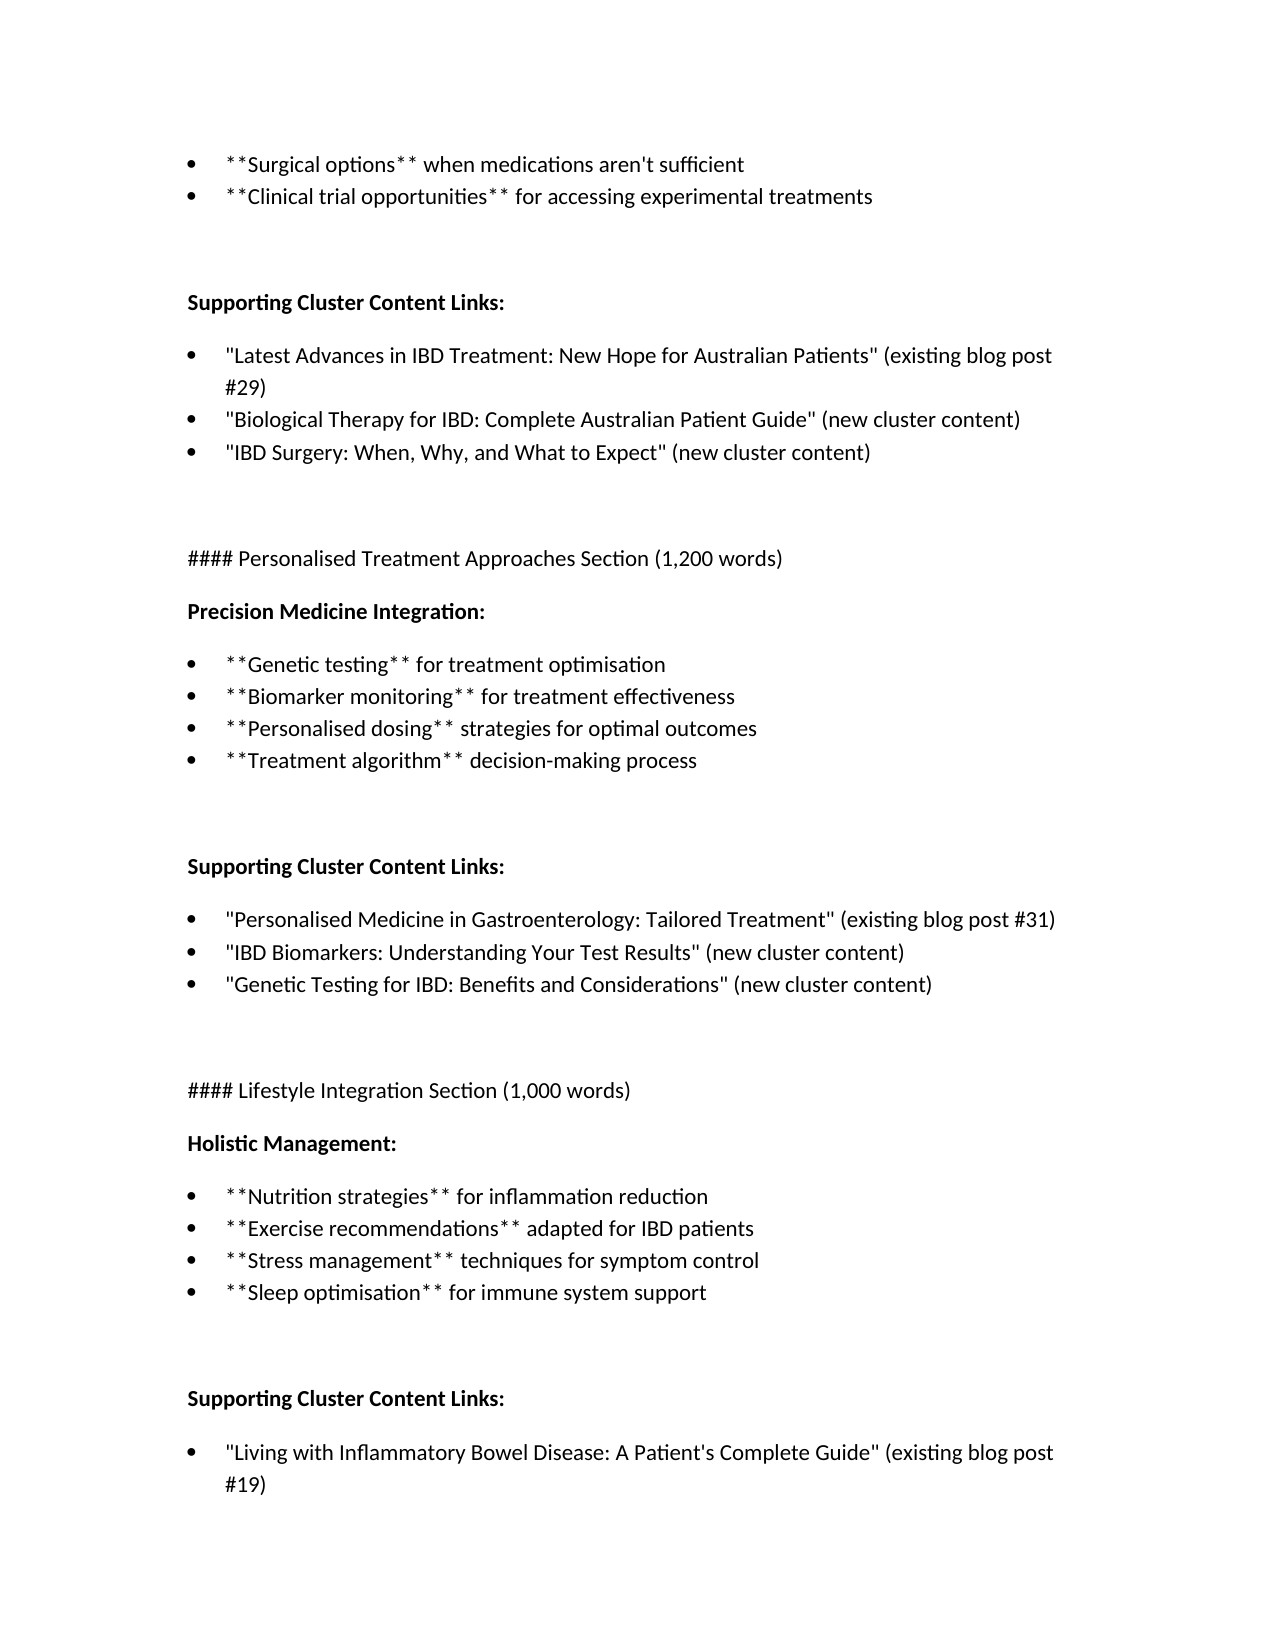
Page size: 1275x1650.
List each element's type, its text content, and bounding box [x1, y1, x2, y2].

list **Stress management** techniques for symptom control [187, 1246, 1087, 1274]
list **Surgical options** when medications aren't sufficient [187, 150, 1087, 178]
text #### Personalised Treatment Approaches Section (1,200 words) [187, 544, 1087, 572]
list **Exercise recommendations** adapted for IBD patients [187, 1214, 1087, 1242]
list **Personalised dosing** strategies for optimal outcomes [187, 714, 1087, 742]
text Precision Medicine Integration: [187, 597, 1087, 625]
list **Biomarker monitoring** for treatment effectiveness [187, 682, 1087, 710]
list "IBD Surgery: When, Why, and What to Expect" (new cluster content) [187, 438, 1087, 466]
list "Living with Inflammatory Bowel Disease: A Patient's Complete Guide" (existing blog post #19) [187, 1438, 1087, 1498]
list **Clinical trial opportunities** for accessing experimental treatments [187, 182, 1087, 210]
list "Latest Advances in IBD Treatment: New Hope for Australian Patients" (existing blog post #29) [187, 341, 1087, 401]
list **Treatment algorithm** decision-making process [187, 746, 1087, 774]
text Supporting Cluster Content Links: [187, 852, 1087, 881]
list **Nutrition strategies** for inflammation reduction [187, 1182, 1087, 1210]
text Supporting Cluster Content Links: [187, 288, 1087, 316]
list "Biological Therapy for IBD: Complete Australian Patient Guide" (new cluster content) [187, 406, 1087, 434]
text Supporting Cluster Content Links: [187, 1384, 1087, 1413]
text #### Lifestyle Integration Section (1,000 words) [187, 1076, 1087, 1104]
text Holistic Management: [187, 1129, 1087, 1157]
list **Genetic testing** for treatment optimisation [187, 650, 1087, 678]
list "Personalised Medicine in Gastroenterology: Tailored Treatment" (existing blog post #31) [187, 906, 1087, 933]
list "IBD Biomarkers: Understanding Your Test Results" (new cluster content) [187, 938, 1087, 966]
list "Genetic Testing for IBD: Benefits and Considerations" (new cluster content) [187, 970, 1087, 998]
list **Sleep optimisation** for immune system support [187, 1278, 1087, 1307]
